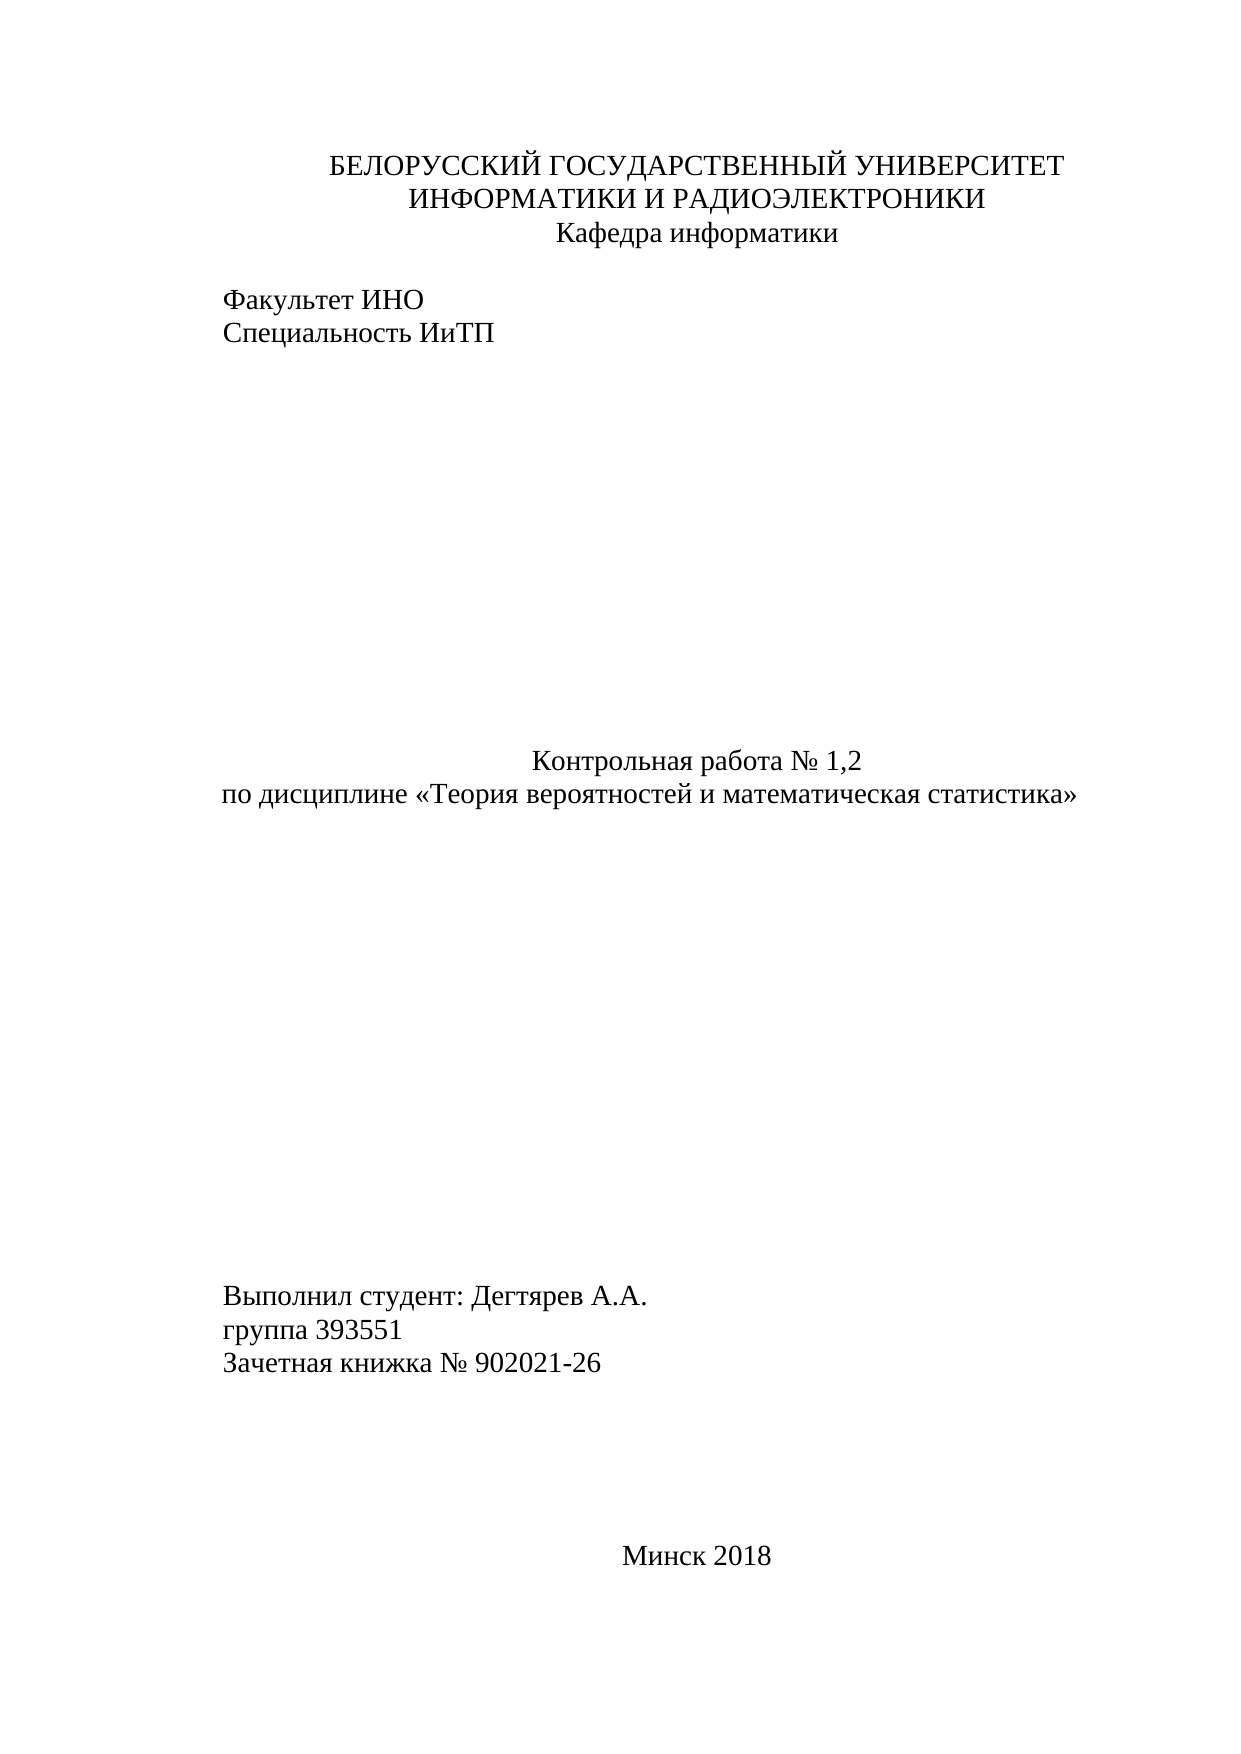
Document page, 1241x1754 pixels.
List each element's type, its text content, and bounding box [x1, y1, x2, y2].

text группа 393551 [148, 1312, 1171, 1345]
text БЕЛОРУССКИЙ ГОСУДАРСТВЕННЫЙ УНИВЕРСИТЕТ [148, 148, 1171, 181]
text Минск 2018 [148, 1538, 1171, 1572]
text Выполнил студент: Дегтярев А.А. [148, 1278, 1171, 1312]
text Факультет ИНО [148, 282, 1171, 315]
text по дисциплине «Теория вероятностей и математическая статистика» [148, 776, 1152, 810]
text ИНФОРМАТИКИ И РАДИОЭЛЕКТРОНИКИ [148, 181, 1171, 215]
text Контрольная работа № 1,2 [148, 743, 1171, 776]
text Кафедра информатики [148, 215, 1171, 248]
text Специальность ИиТП [148, 315, 1171, 349]
text Зачетная книжка № 902021-26 [148, 1345, 1171, 1379]
